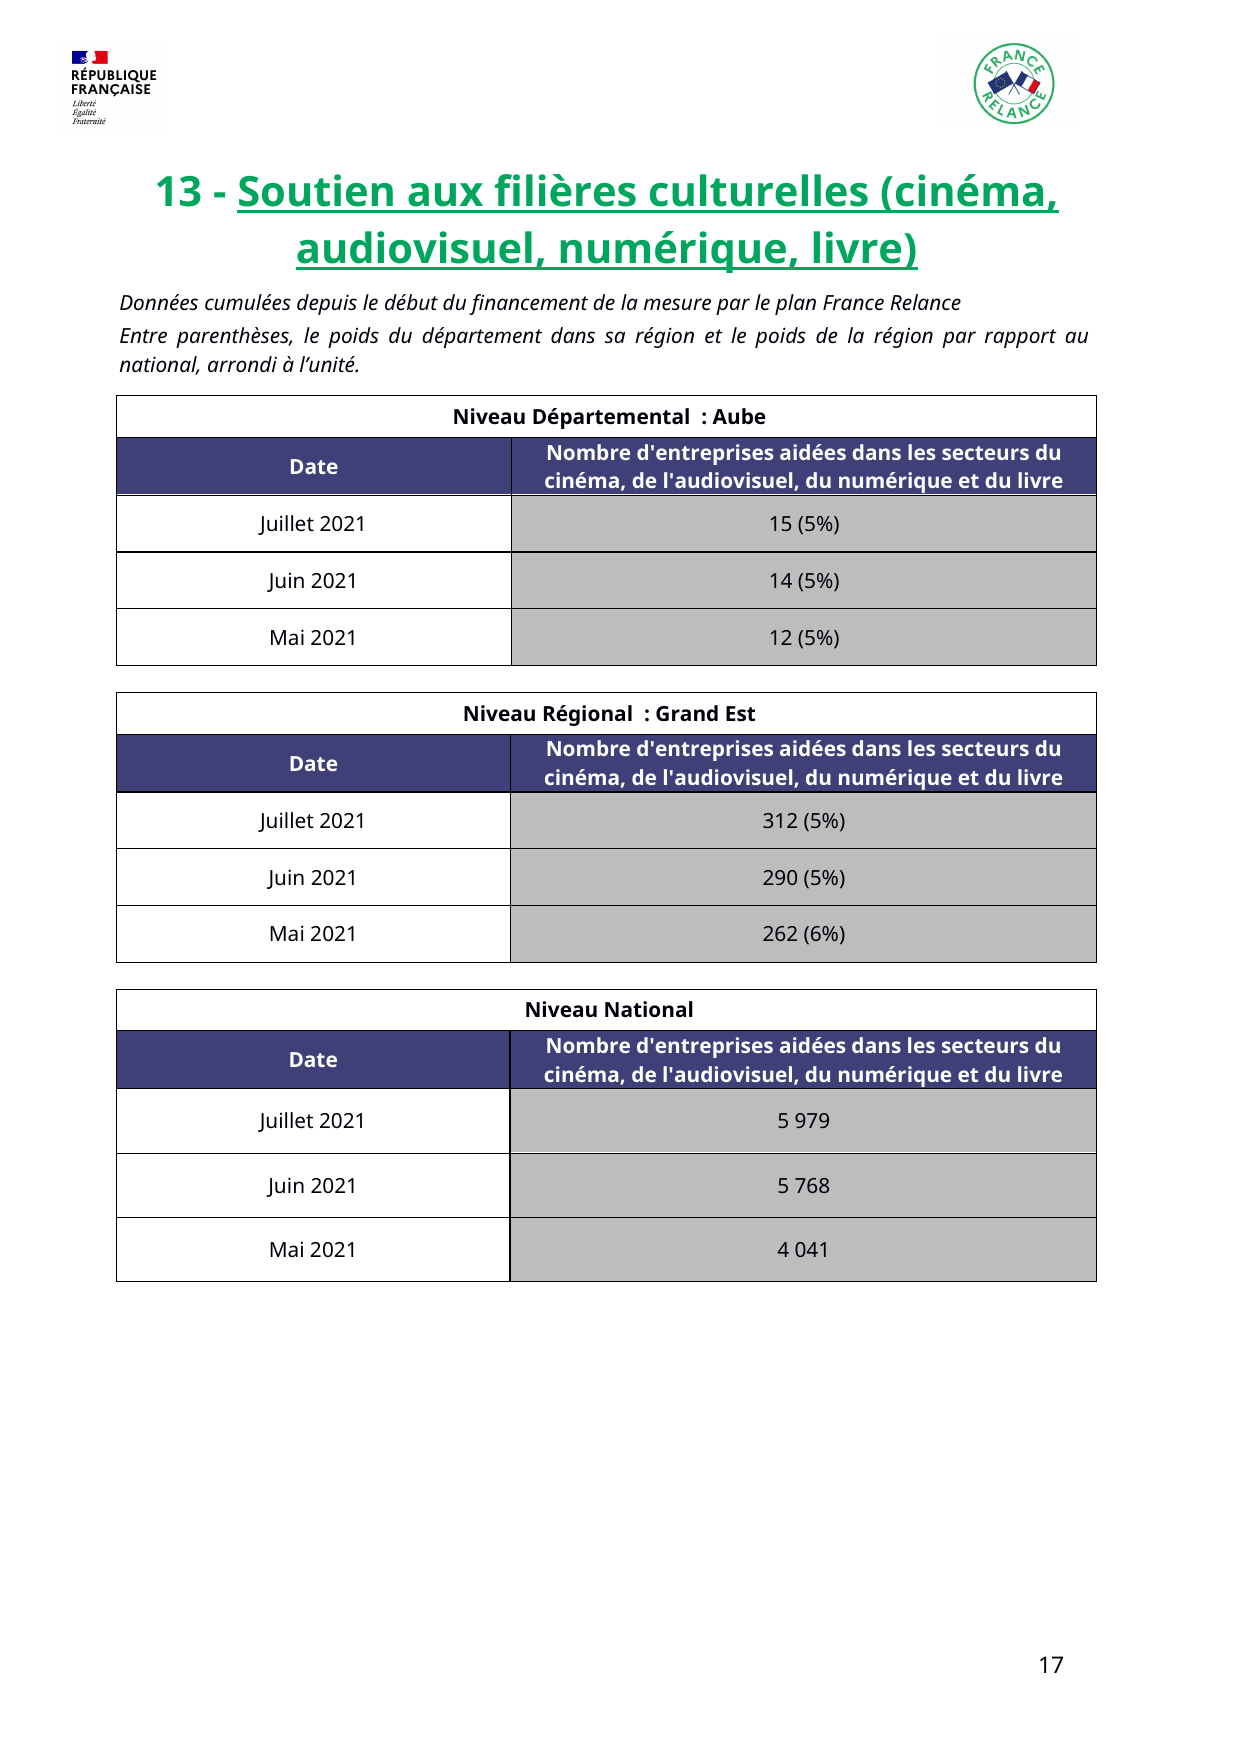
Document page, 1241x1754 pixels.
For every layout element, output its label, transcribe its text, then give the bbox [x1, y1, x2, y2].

text Données cumulées depuis le début du financement de la mesure par le plan France Relance [119, 288, 1094, 317]
text Entre parenthèses, le poids du département dans sa région et le poids de la région par rapport au national, arrondi à l’unité. [119, 321, 1094, 378]
table_cell 14 (5%) [512, 553, 1096, 608]
table_cell 5 768 [511, 1154, 1096, 1217]
table_cell 290 (5%) [511, 849, 1096, 905]
table_header Niveau National [117, 990, 1096, 1030]
table_cell Mai 2021 [117, 609, 511, 665]
table_cell Nombre d'entreprises aidées dans les secteurs du cinéma, de l'audiovisuel, du numérique et du livre [511, 1031, 1096, 1088]
table_cell Mai 2021 [117, 1218, 509, 1281]
picture [935, 31, 1082, 126]
table_cell Juillet 2021 [117, 793, 510, 848]
table_cell Juin 2021 [117, 849, 510, 905]
table_cell Date [117, 438, 511, 494]
table_cell Juin 2021 [117, 553, 511, 608]
table_header Niveau Régional : Grand Est [117, 693, 1096, 733]
table_header Niveau Départemental : Aube [117, 396, 1096, 437]
table_cell Juin 2021 [117, 1154, 509, 1217]
table_cell Juillet 2021 [117, 496, 511, 551]
subtitle 13 - Soutien aux filières culturelles (cinéma, audiovisuel, numérique, livre) [119, 162, 1094, 276]
table_cell 4 041 [511, 1218, 1096, 1281]
table_cell 312 (5%) [511, 793, 1096, 848]
picture [60, 39, 164, 133]
table_cell Date [117, 1031, 509, 1088]
table_cell Date [117, 735, 510, 791]
table_cell 15 (5%) [512, 496, 1096, 551]
table_cell Nombre d'entreprises aidées dans les secteurs du cinéma, de l'audiovisuel, du numérique et du livre [511, 735, 1096, 791]
table_cell Mai 2021 [117, 906, 510, 962]
table_cell 5 979 [511, 1089, 1096, 1152]
table_cell 12 (5%) [512, 609, 1096, 665]
table_cell Juillet 2021 [117, 1089, 509, 1152]
table_cell 262 (6%) [511, 906, 1096, 962]
table_cell Nombre d'entreprises aidées dans les secteurs du cinéma, de l'audiovisuel, du numérique et du livre [512, 438, 1096, 494]
